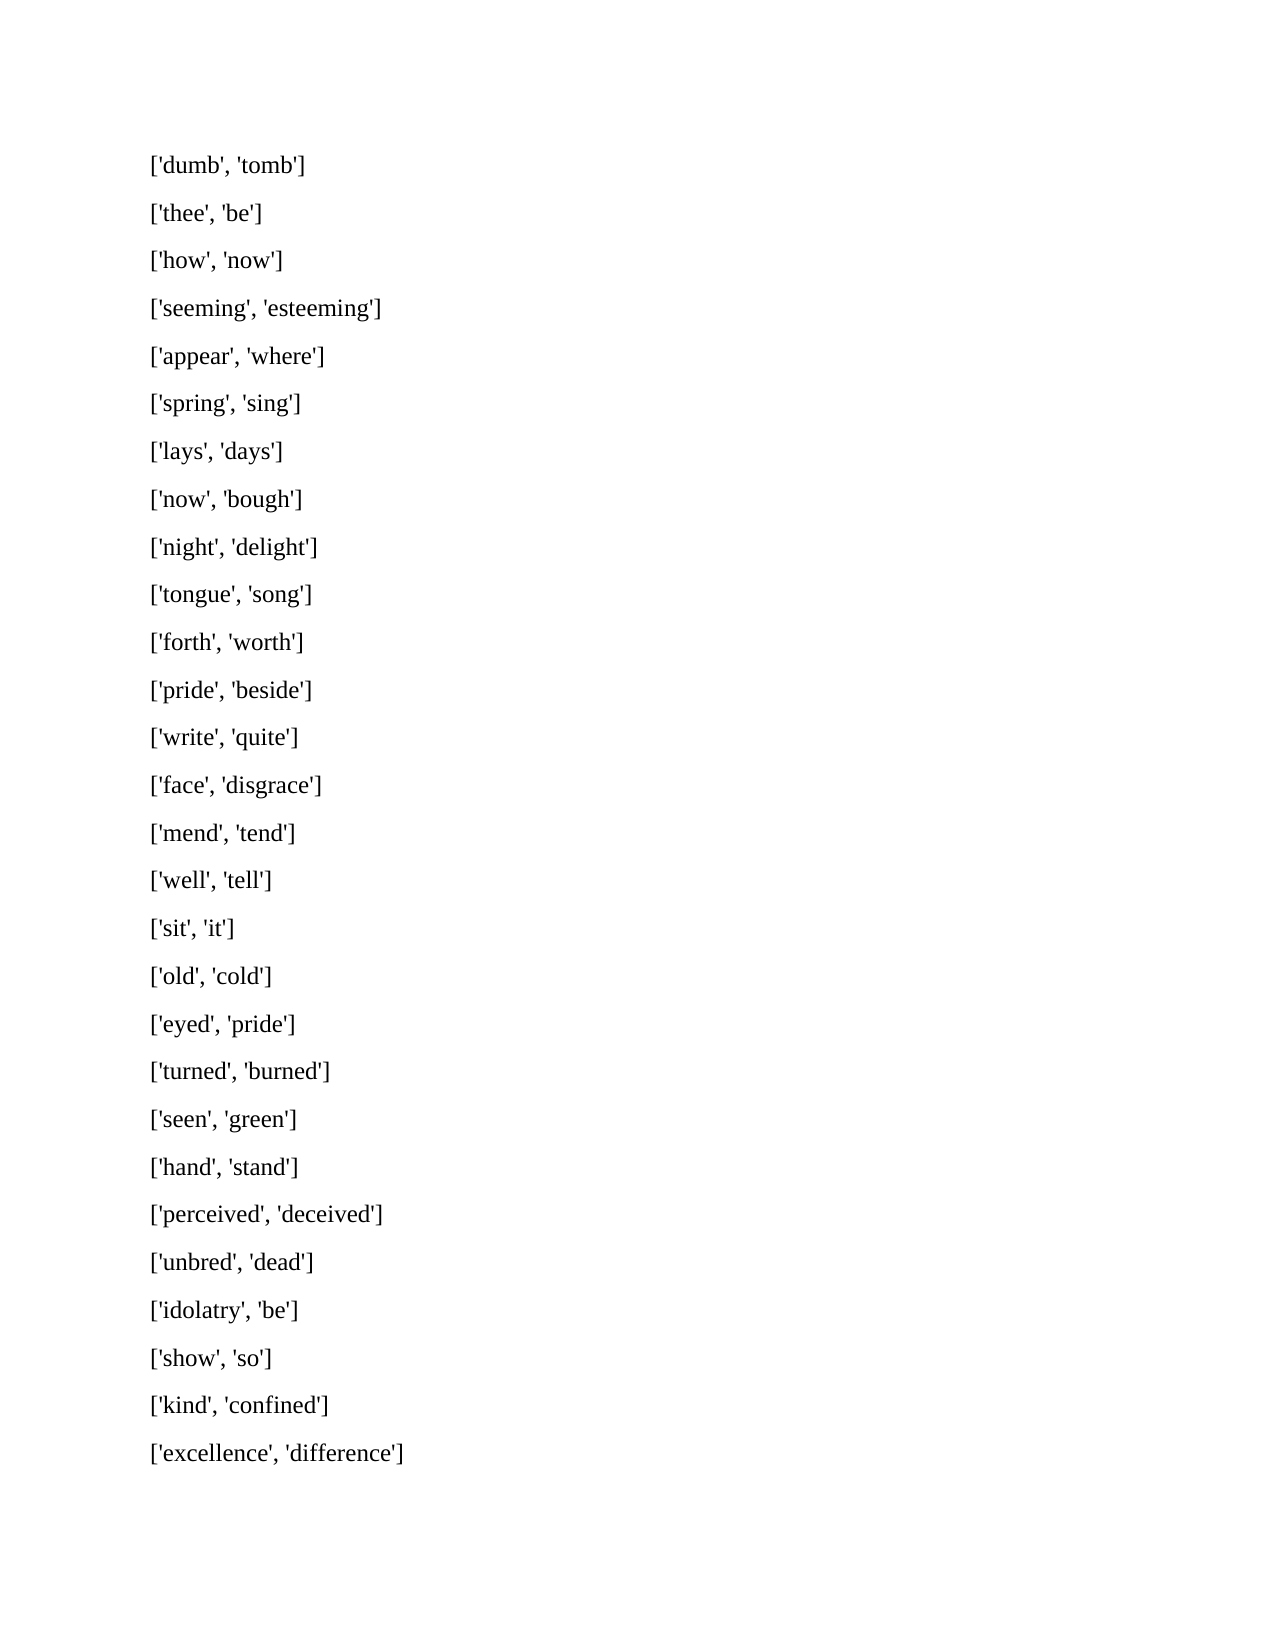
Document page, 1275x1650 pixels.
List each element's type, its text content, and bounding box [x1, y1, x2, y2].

text ['show', 'so'] [150, 1343, 1125, 1371]
text ['spring', 'sing'] [150, 388, 1125, 417]
text ['appear', 'where'] [150, 341, 1125, 369]
text ['well', 'tell'] [150, 866, 1125, 894]
text ['perceived', 'deceived'] [150, 1199, 1125, 1228]
text ['tongue', 'song'] [150, 579, 1125, 608]
text ['eyed', 'pride'] [150, 1009, 1125, 1037]
text ['thee', 'be'] [150, 198, 1125, 226]
text ['turned', 'burned'] [150, 1056, 1125, 1085]
text ['sit', 'it'] [150, 913, 1125, 942]
text ['how', 'now'] [150, 245, 1125, 274]
text ['excellence', 'difference'] [150, 1438, 1125, 1467]
text ['write', 'quite'] [150, 722, 1125, 751]
text ['face', 'disgrace'] [150, 770, 1125, 799]
text ['now', 'bough'] [150, 484, 1125, 513]
text ['night', 'delight'] [150, 532, 1125, 560]
text ['idolatry', 'be'] [150, 1295, 1125, 1324]
text ['dumb', 'tomb'] [150, 150, 1125, 179]
text ['seeming', 'esteeming'] [150, 293, 1125, 322]
text ['mend', 'tend'] [150, 818, 1125, 847]
text ['pride', 'beside'] [150, 675, 1125, 703]
text ['unbred', 'dead'] [150, 1247, 1125, 1276]
text ['forth', 'worth'] [150, 627, 1125, 656]
text ['kind', 'confined'] [150, 1390, 1125, 1419]
text ['seen', 'green'] [150, 1104, 1125, 1133]
text ['old', 'cold'] [150, 961, 1125, 990]
text ['hand', 'stand'] [150, 1152, 1125, 1181]
text ['lays', 'days'] [150, 436, 1125, 465]
